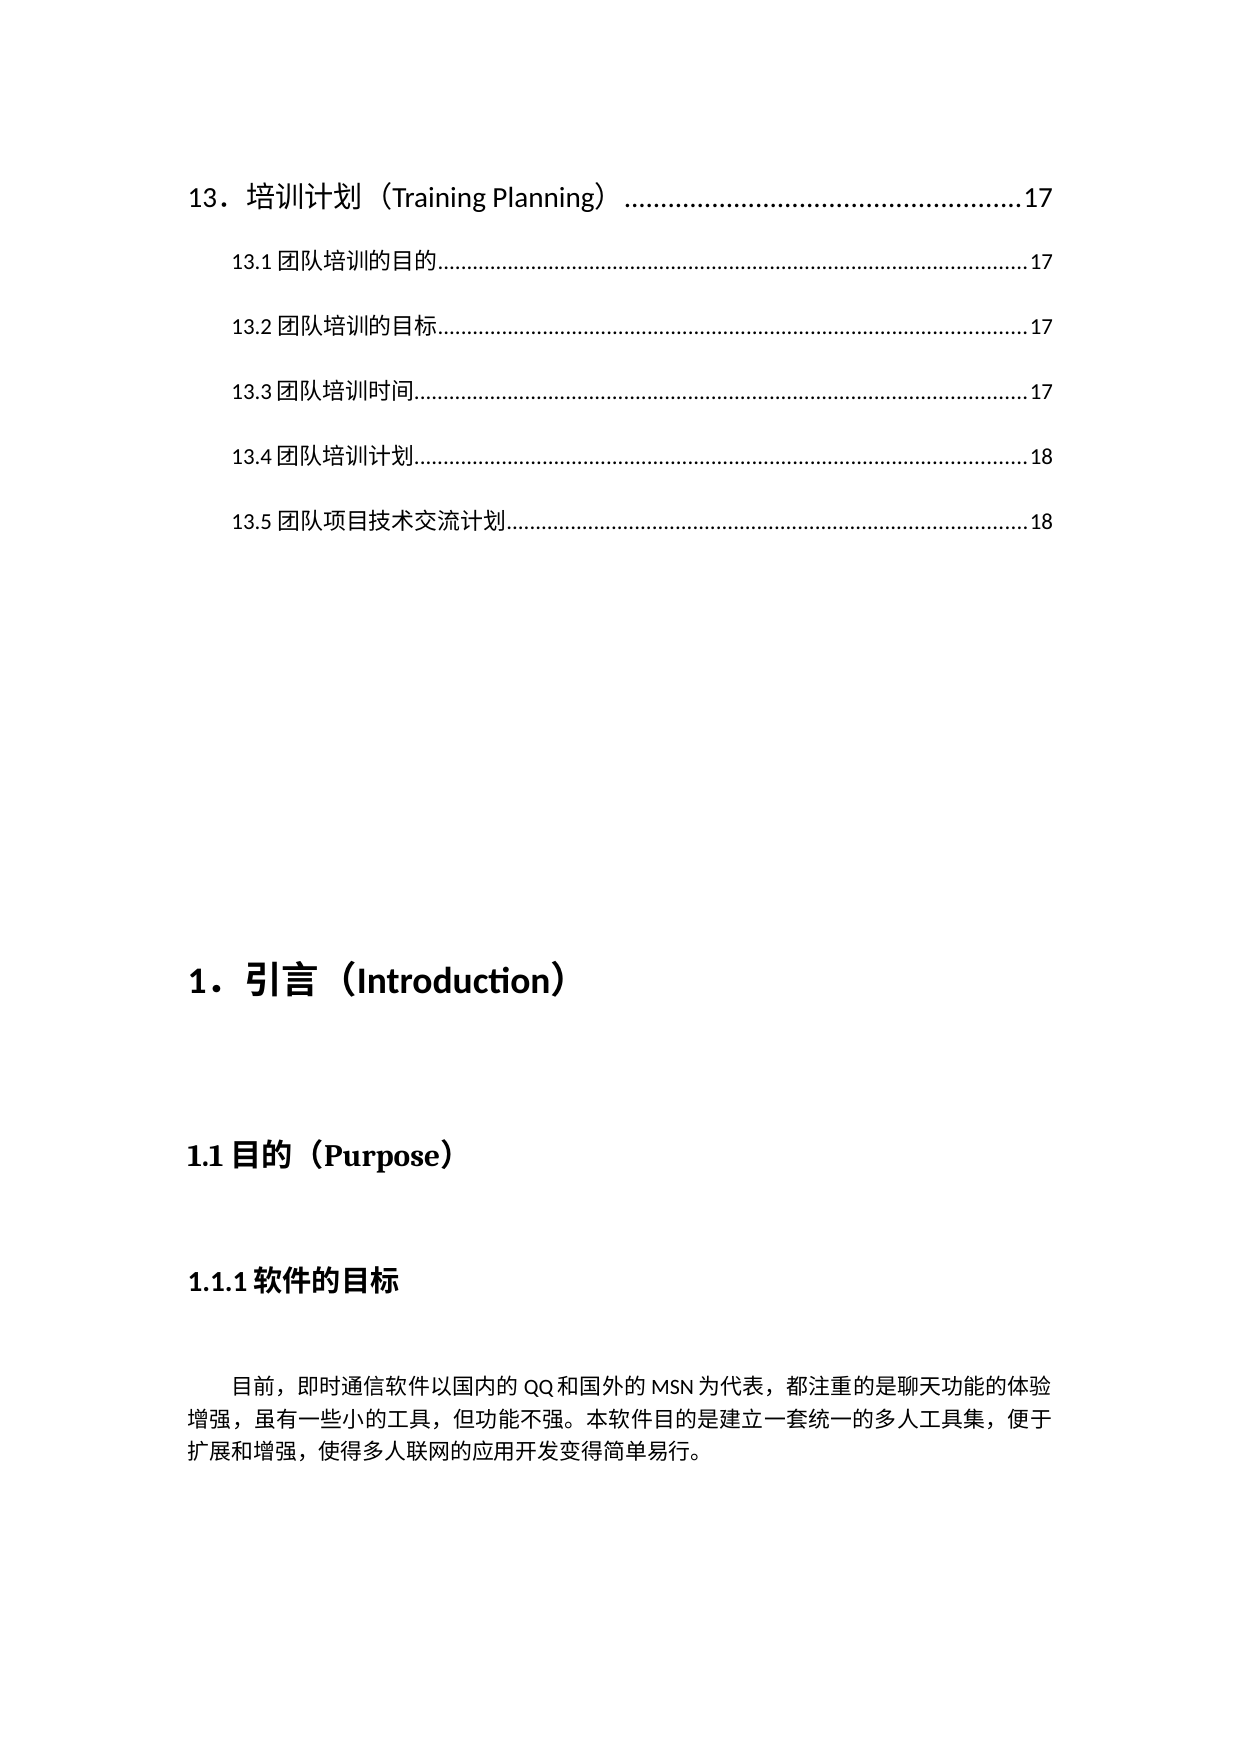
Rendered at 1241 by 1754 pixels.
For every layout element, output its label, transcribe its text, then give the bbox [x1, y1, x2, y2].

text 13.5 团队项目技术交流计划 18 [231, 487, 1053, 552]
subtitle 1．引言（Introduction） [187, 945, 1053, 1010]
text 13.4团队培训计划 18 [231, 422, 1053, 487]
text 13.2 团队培训的目标 17 [231, 292, 1053, 357]
subtitle 1.1.1软件的目标 [187, 1246, 1053, 1311]
text 目前，即时通信软件以国内的QQ和国外的MSN为代表，都注重的是聊天功能的体验增强，虽有一些小的工具，但功能不强。本软件目的是建立一套统一的多人工具集，便于扩展和增强，使得多人联网的应用开发变得简单易行。 [187, 1369, 1053, 1466]
text 13.3团队培训时间 17 [231, 357, 1053, 422]
text 13.1 团队培训的目的 17 [231, 227, 1053, 292]
text 13．培训计划（Training Planning） 17 [187, 162, 1053, 227]
subtitle 1.1 目的（Purpose） [187, 1121, 1053, 1186]
